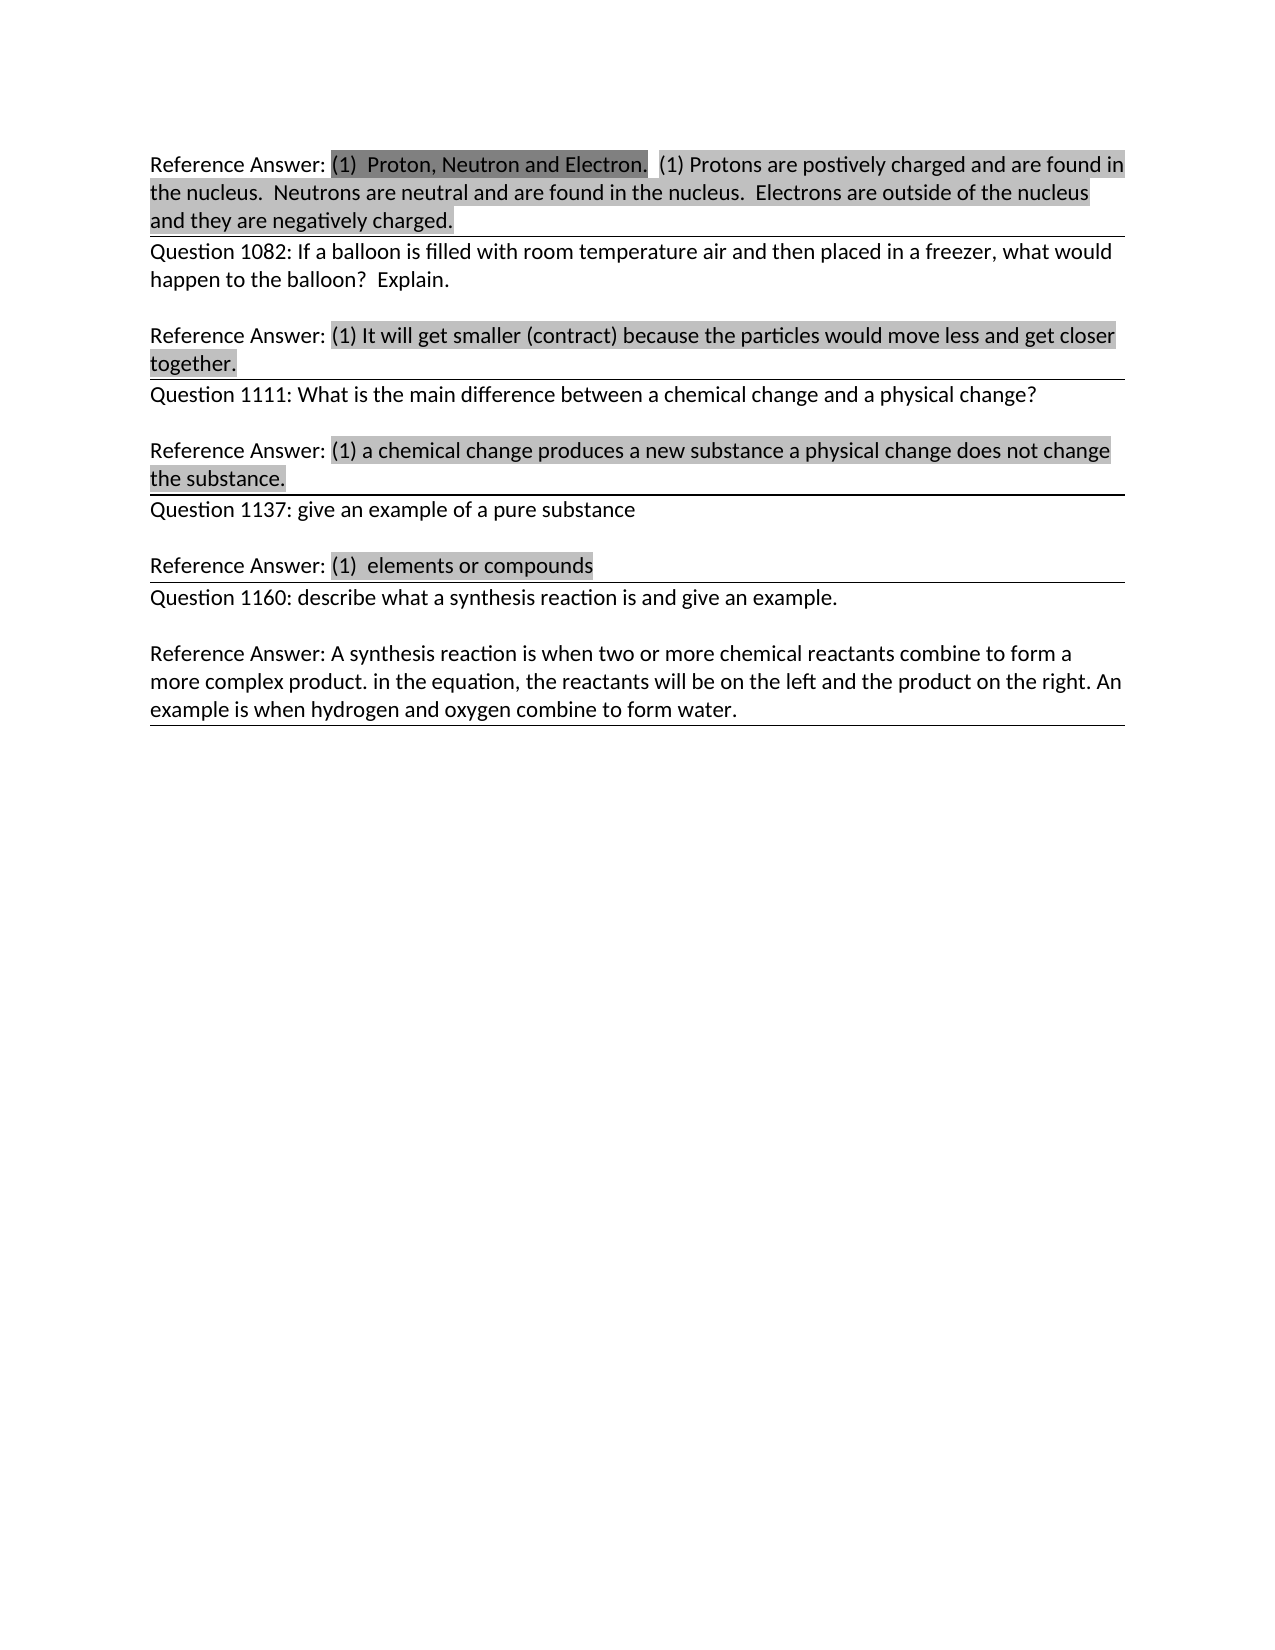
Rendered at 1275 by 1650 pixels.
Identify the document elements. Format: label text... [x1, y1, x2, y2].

text Reference Answer: (1) elements or compounds [150, 552, 1125, 582]
text Question 1082: If a balloon is filled with room temperature air and then placed in a freezer, what would happen to the balloon? Explain. [150, 237, 1125, 293]
text Reference Answer: (1) a chemical change produces a new substance a physical change does not change the substance. [150, 436, 1125, 494]
text Reference Answer: A synthesis reaction is when two or more chemical reactants combine to form a more complex product. in the equation, the reactants will be on the left and the product on the right. An example is when hydrogen and oxygen combine to form water. [150, 639, 1125, 725]
text Question 1160: describe what a synthesis reaction is and give an example. [150, 583, 1125, 611]
text Question 1137: give an example of a pure substance [150, 496, 1125, 524]
text Reference Answer: (1) It will get smaller (contract) because the particles would move less and get closer together. [150, 321, 1125, 379]
text Reference Answer: (1) Proton, Neutron and Electron. (1) Protons are postively charged and are found in the nucleus. Neutrons are neutral and are found in the nucleus. Electrons are outside of the nucleus and they are negatively charged. [150, 178, 1125, 236]
text Question 1111: What is the main difference between a chemical change and a physical change? [150, 380, 1125, 408]
